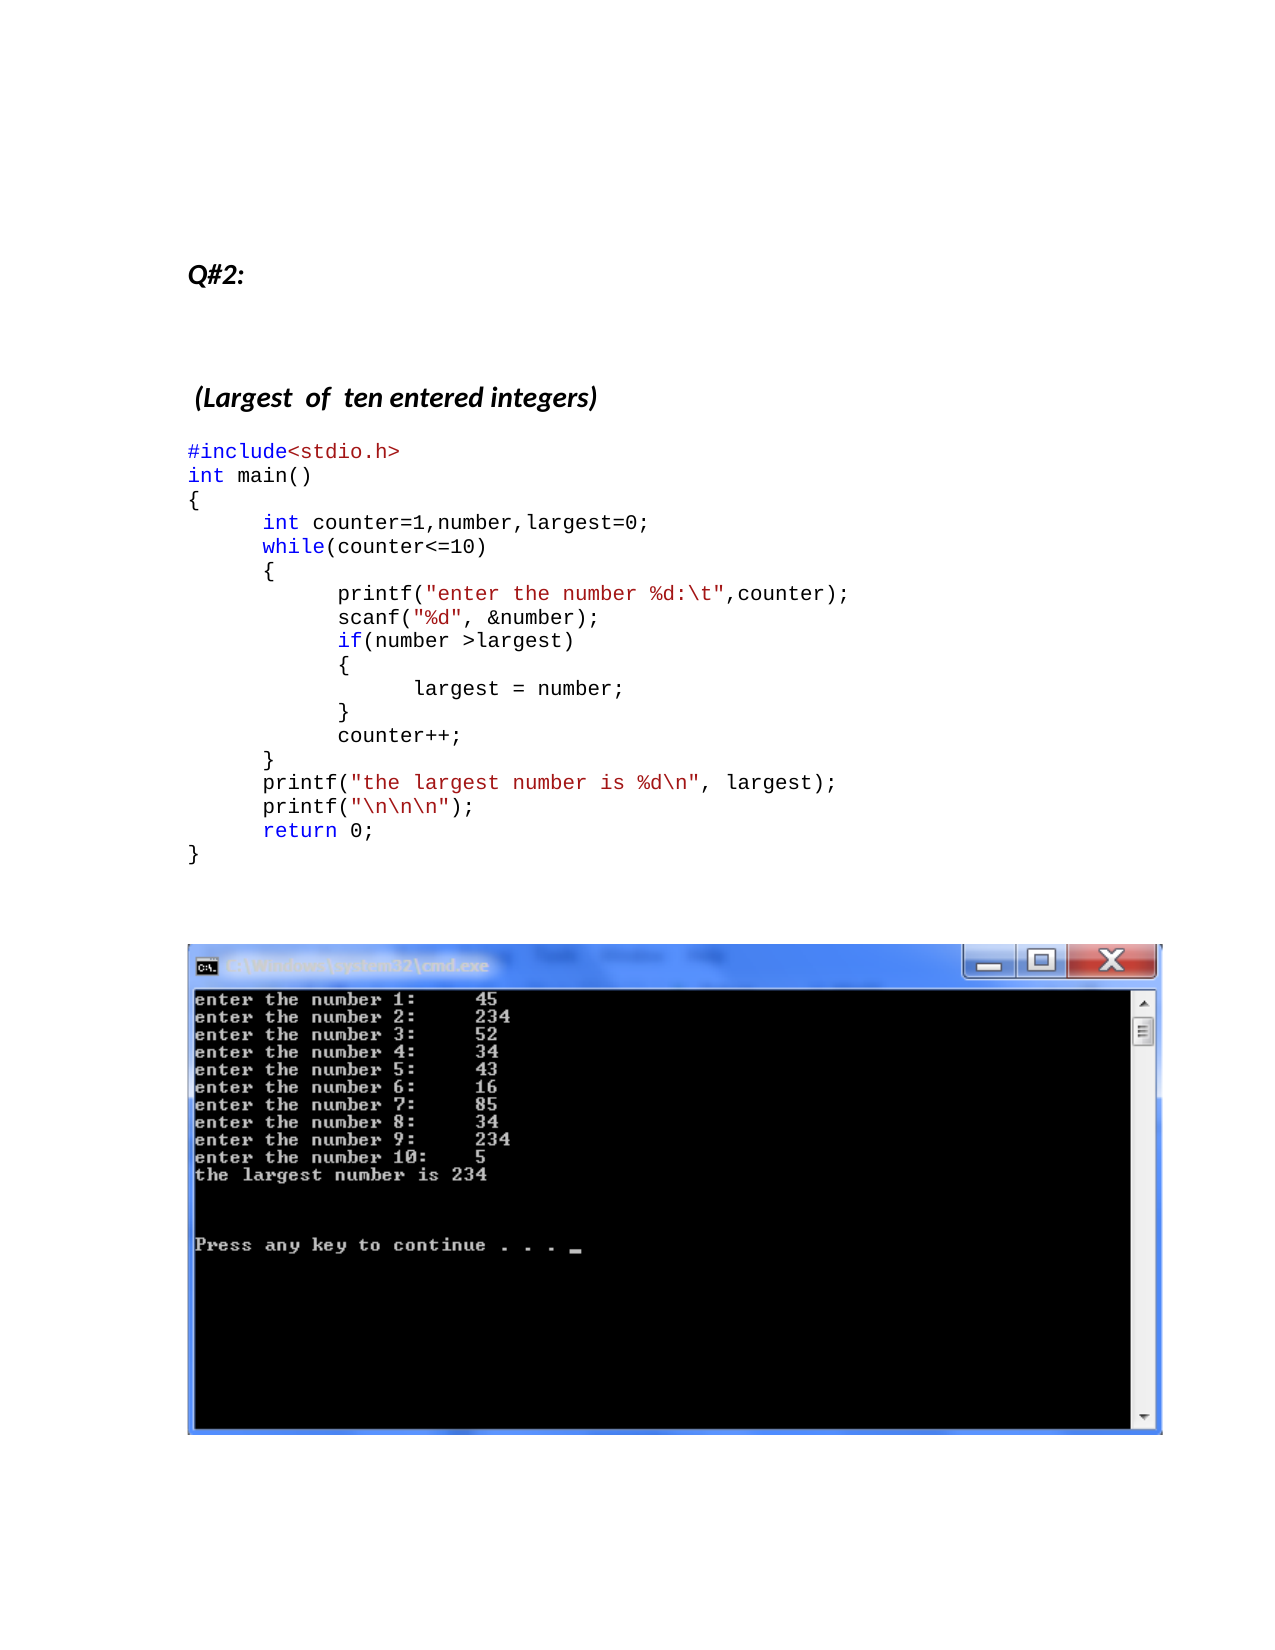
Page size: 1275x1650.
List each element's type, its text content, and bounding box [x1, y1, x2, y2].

text printf("\n\n\n"); [187, 796, 1087, 820]
text { [187, 489, 1087, 512]
text Q#2: [187, 256, 1087, 292]
text (Largest of ten entered integers) [187, 379, 1087, 415]
text int main() [187, 465, 1087, 489]
text printf("the largest number is %d\n", largest); [187, 772, 1087, 796]
text largest = number; [187, 678, 1087, 701]
text { [187, 654, 1087, 678]
text #include<stdio.h> [187, 441, 1087, 465]
text return 0; [187, 820, 1087, 843]
text } [187, 749, 1087, 772]
text int counter=1,number,largest=0; [187, 512, 1087, 536]
text { [187, 559, 1087, 583]
text scanf("%d", &number); [187, 607, 1087, 631]
text printf("enter the number %d:\t",counter); [187, 583, 1087, 607]
text if(number >largest) [187, 631, 1087, 654]
text } [187, 843, 1087, 867]
text while(counter<=10) [187, 536, 1087, 559]
text } [187, 701, 1087, 725]
text counter++; [187, 725, 1087, 749]
picture [187, 944, 1163, 1435]
